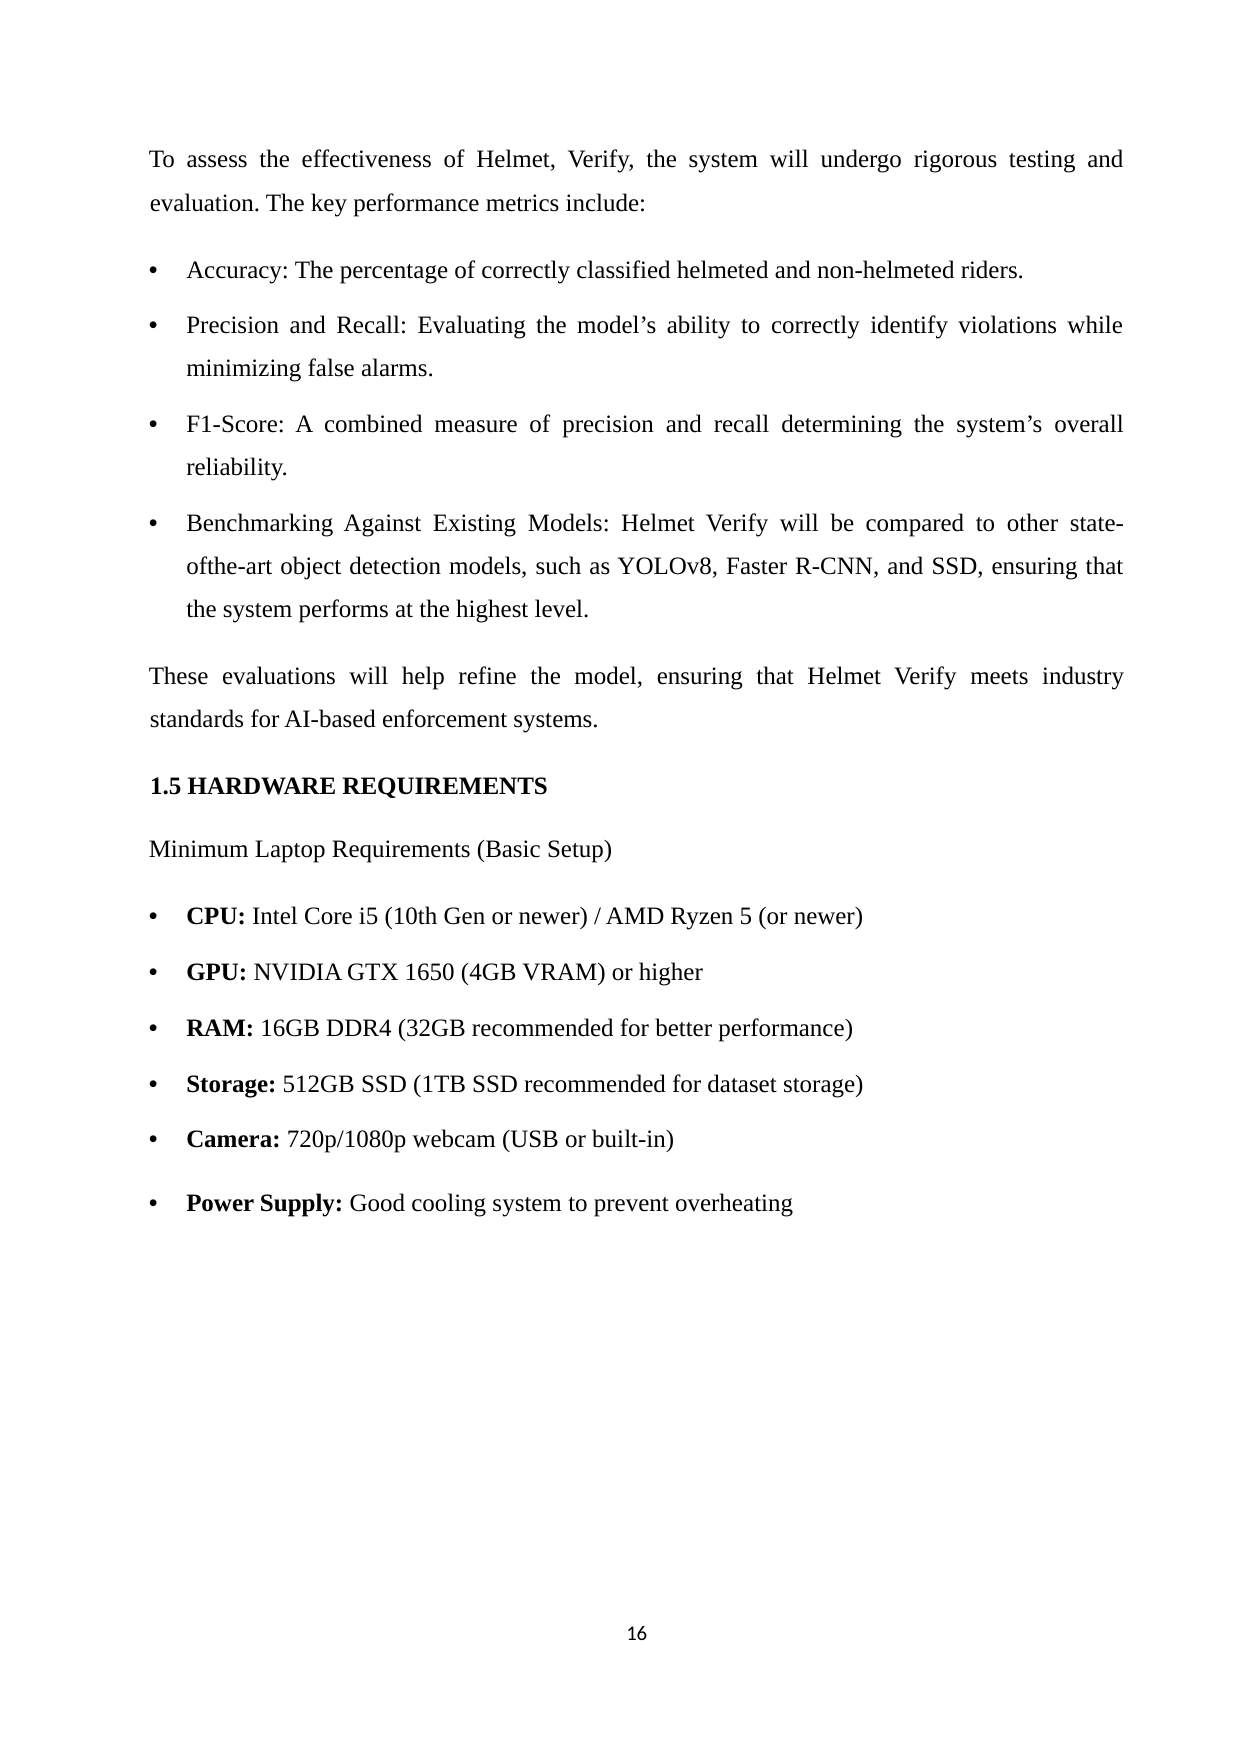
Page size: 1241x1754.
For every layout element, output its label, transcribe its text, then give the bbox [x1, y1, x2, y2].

list Camera: 720p/1080p webcam (USB or built-in) [148, 1124, 1124, 1153]
list GPU: NVIDIA GTX 1650 (4GB VRAM) or higher [148, 957, 1124, 986]
list Accuracy: The percentage of correctly classified helmeted and non-helmeted riders. [148, 254, 1124, 283]
list Power Supply: Good cooling system to prevent overheating [148, 1180, 1124, 1218]
text 1.5 HARDWARE REQUIREMENTS [150, 771, 1129, 800]
list Precision and Recall: Evaluating the model’s ability to correctly identify violations while minimizing false alarms. [148, 310, 1124, 382]
list F1-Score: A combined measure of precision and recall determining the system’s overall reliability. [148, 409, 1124, 481]
list Benchmarking Against Existing Models: Helmet Verify will be compared to other state-ofthe-art object detection models, such as YOLOv8, Faster R-CNN, and SSD, ensuring that the system performs at the highest level. [148, 508, 1124, 623]
text To assess the effectiveness of Helmet, Verify, the system will undergo rigorous testing and evaluation. The key performance metrics include: [148, 144, 1124, 216]
list RAM: 16GB DDR4 (32GB recommended for better performance) [148, 1013, 1124, 1042]
text Minimum Laptop Requirements (Basic Setup) [148, 834, 1124, 863]
text These evaluations will help refine the model, ensuring that Helmet Verify meets industry standards for AI-based enforcement systems. [148, 661, 1124, 733]
list CPU: Intel Core i5 (10th Gen or newer) / AMD Ryzen 5 (or newer) [148, 901, 1124, 930]
list Storage: 512GB SSD (1TB SSD recommended for dataset storage) [148, 1068, 1124, 1097]
